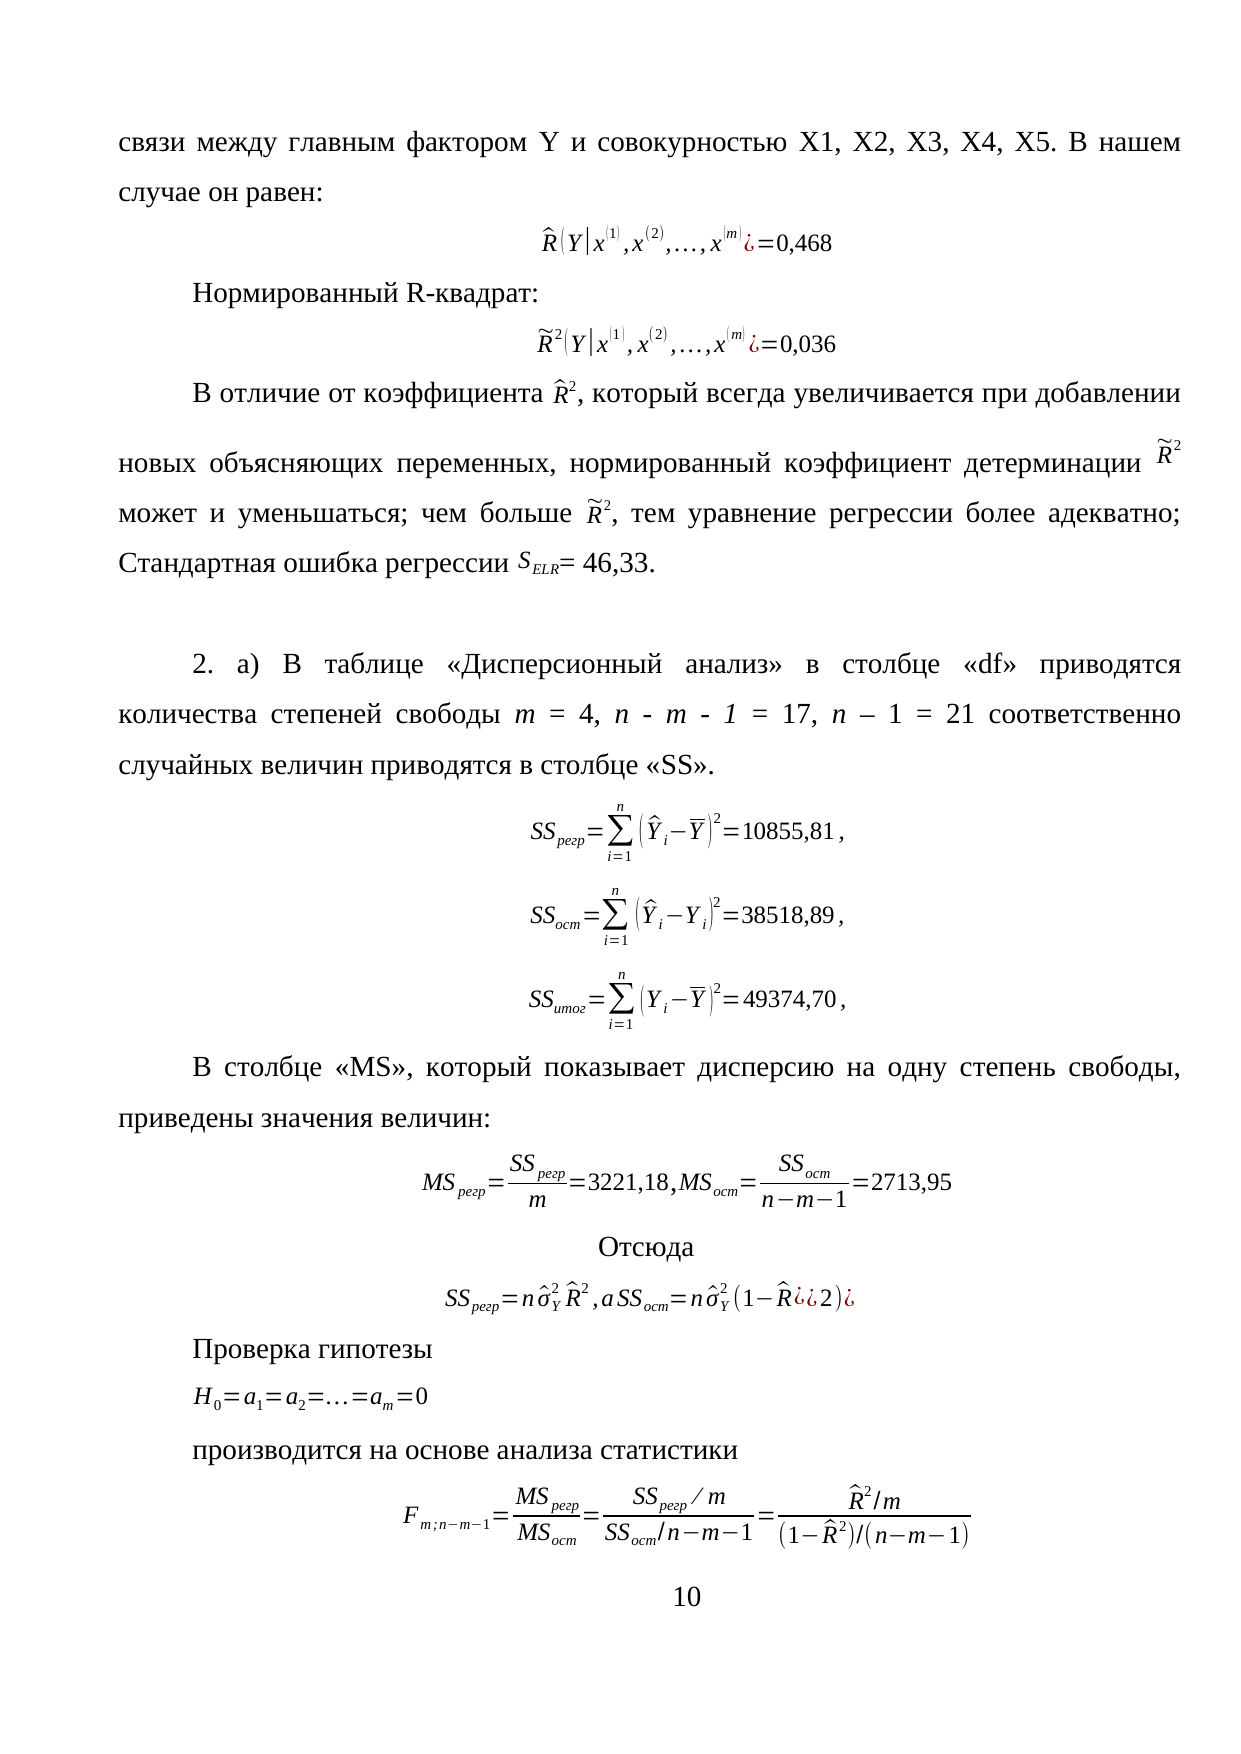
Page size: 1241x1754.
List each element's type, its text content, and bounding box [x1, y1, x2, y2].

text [118, 124, 1181, 208]
text производится на основе анализа статистики [118, 1432, 1181, 1466]
text Проверка гипотезы [118, 1331, 1181, 1365]
text 2. а) В таблице «Дисперсионный анализ» в столбце «df» приводятся количества степеней свободы m = 4, n - m - 1 = 17, n – 1 = 21 соответственно случайных величин приводятся в столбце «SS». [118, 646, 1181, 780]
text В отличие от коэффициента , который всегда увеличивается при добавлении новых объясняющих переменных, нормированный коэффициент детерминации может и уменьшаться; чем больше , тем уравнение регрессии более адекватно; Стандартная ошибка регрессии = 46,33. [118, 376, 1181, 579]
text В столбце «MS», который показывает дисперсию на одну степень свободы, приведены значения величин: [118, 1049, 1181, 1133]
text , Отсюда [118, 1150, 1181, 1315]
text Нормированный R-квадрат: [118, 275, 1181, 308]
